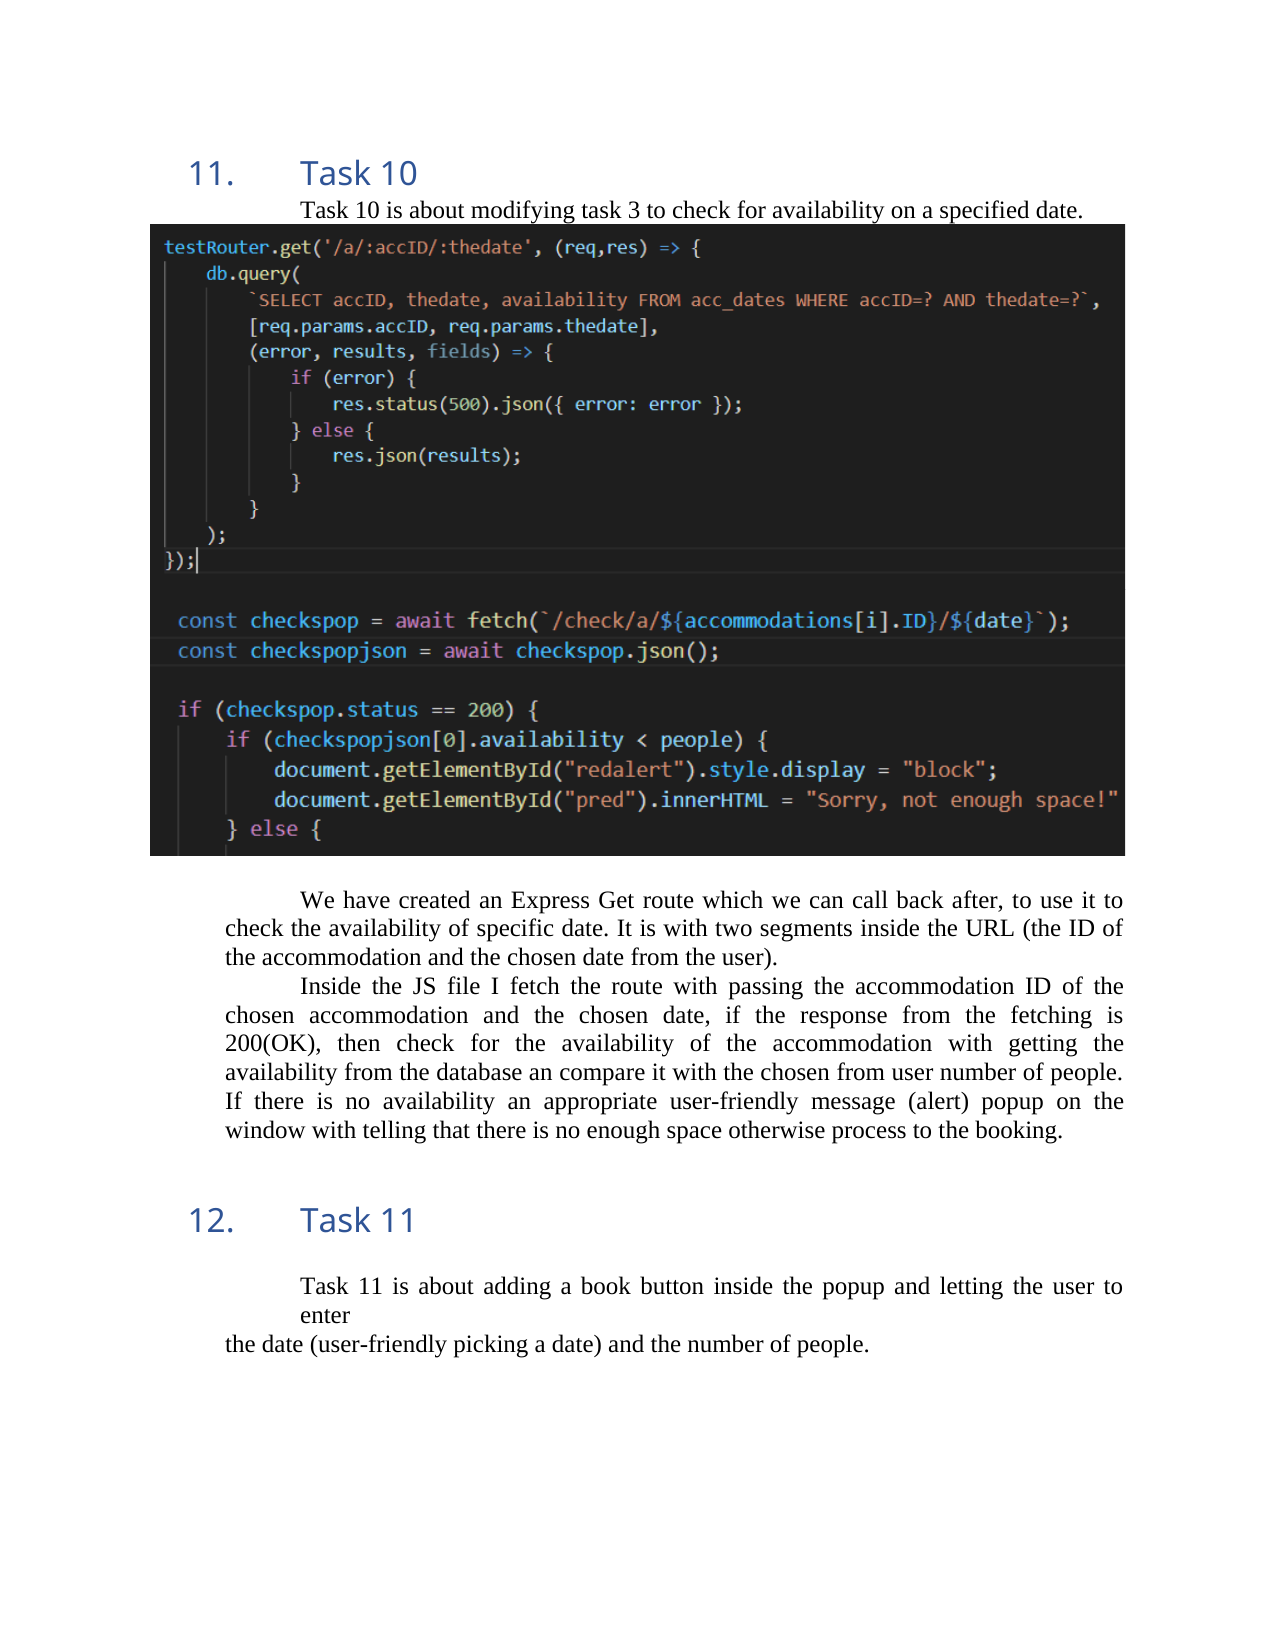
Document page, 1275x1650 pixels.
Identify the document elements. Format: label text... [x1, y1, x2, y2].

text Inside the JS file I fetch the route with passing the accommodation ID of the chosen accommodation and the chosen date, if the response from the fetching is 200(OK), then check for the availability of the accommodation with getting the availability from the database an compare it with the chosen from user number of people. If there is no availability an appropriate user-friendly message (alert) popup on the window with telling that there is no enough space otherwise process to the booking. [225, 971, 1125, 1143]
text the date (user-friendly picking a date) and the number of people. [150, 1329, 1125, 1358]
text Task 10 is about modifying task 3 to check for availability on a specified date. [300, 195, 1125, 224]
subtitle Task 10 [187, 150, 1125, 195]
subtitle Task 11 [187, 1197, 1125, 1243]
picture [150, 224, 1125, 856]
text Task 11 is about adding a book button inside the popup and letting the user to enter [300, 1271, 1125, 1329]
text We have created an Express Get route which we can call back after, to use it to check the availability of specific date. It is with two segments inside the URL (the ID of the accommodation and the chosen date from the user). [225, 885, 1125, 971]
